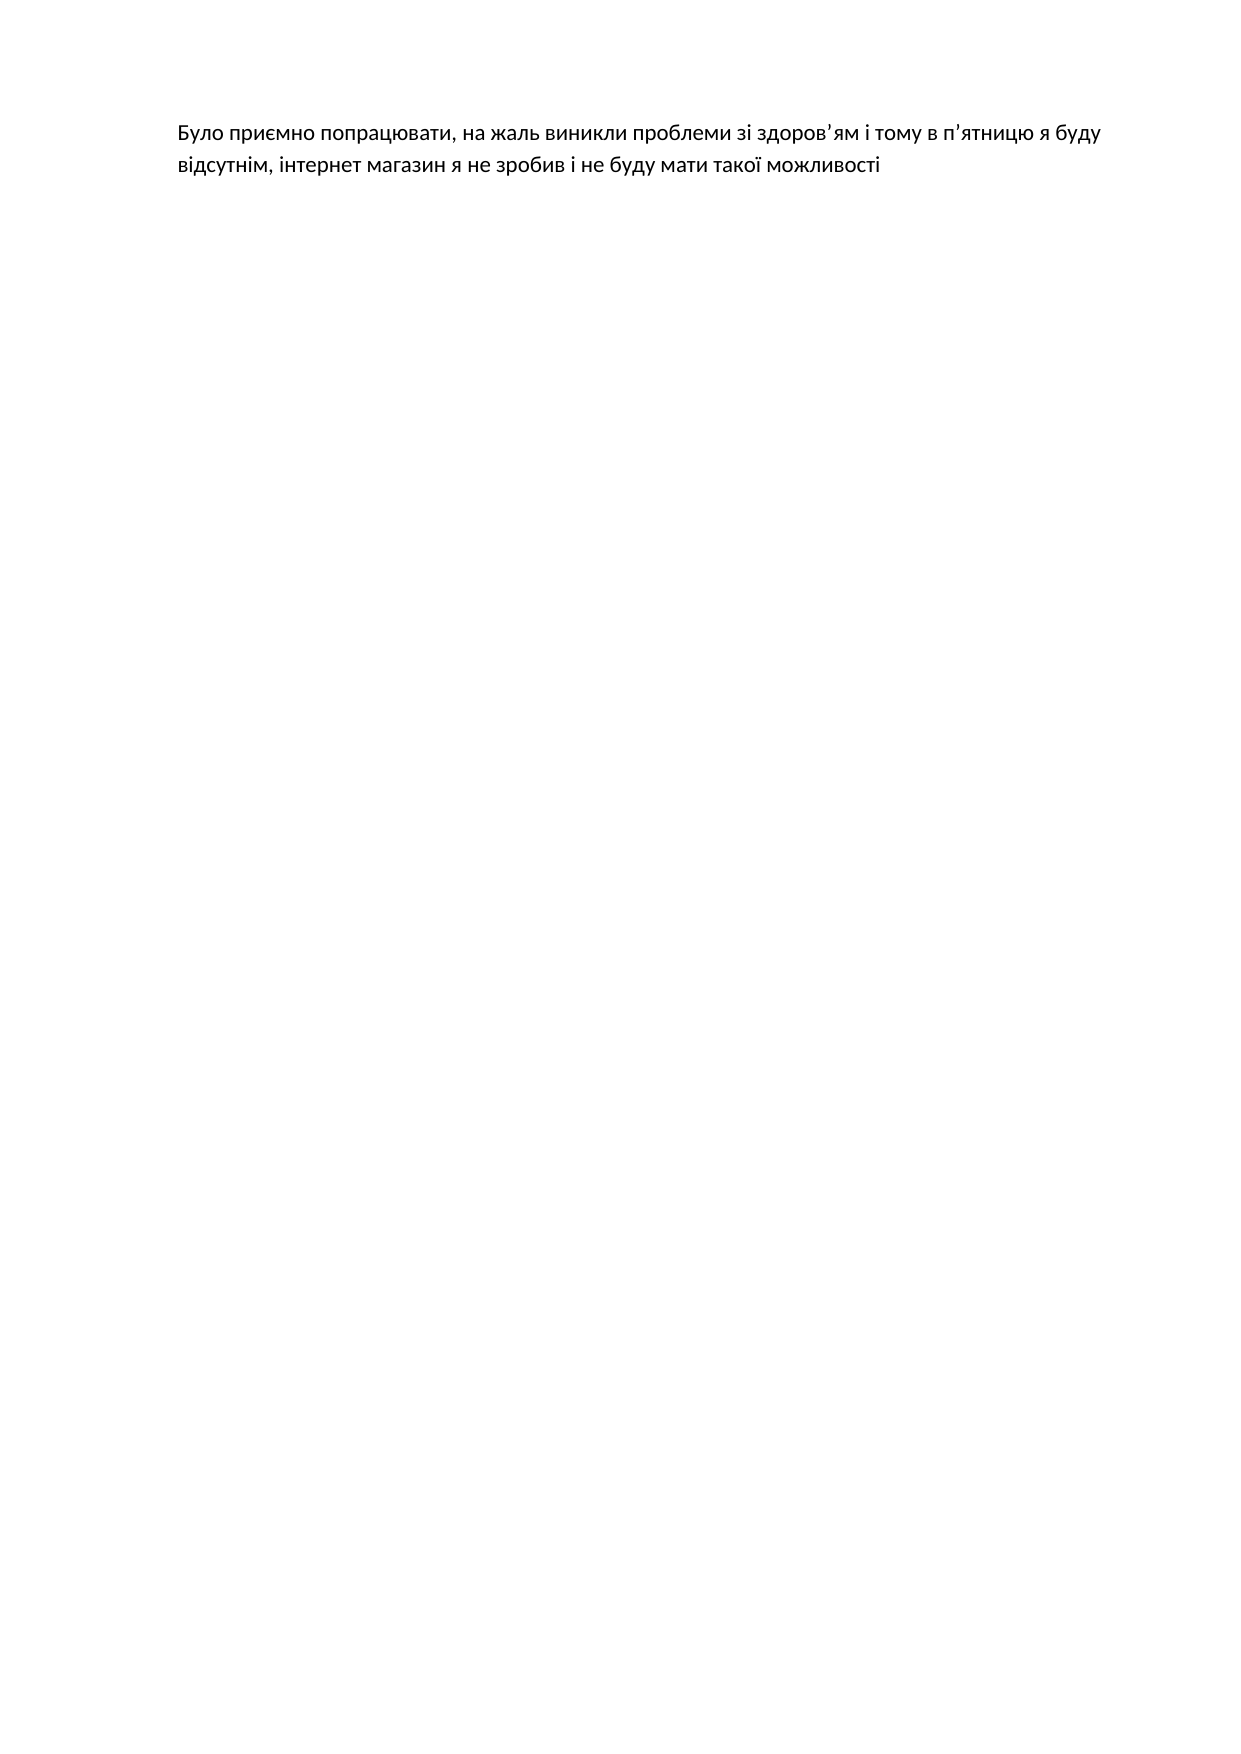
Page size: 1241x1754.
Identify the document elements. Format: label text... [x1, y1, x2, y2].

text Було приємно попрацювати, на жаль виникли проблеми зі здоров’ям і тому в п’ятницю я буду відсутнім, інтернет магазин я не зробив і не буду мати такої можливості [177, 118, 1152, 178]
